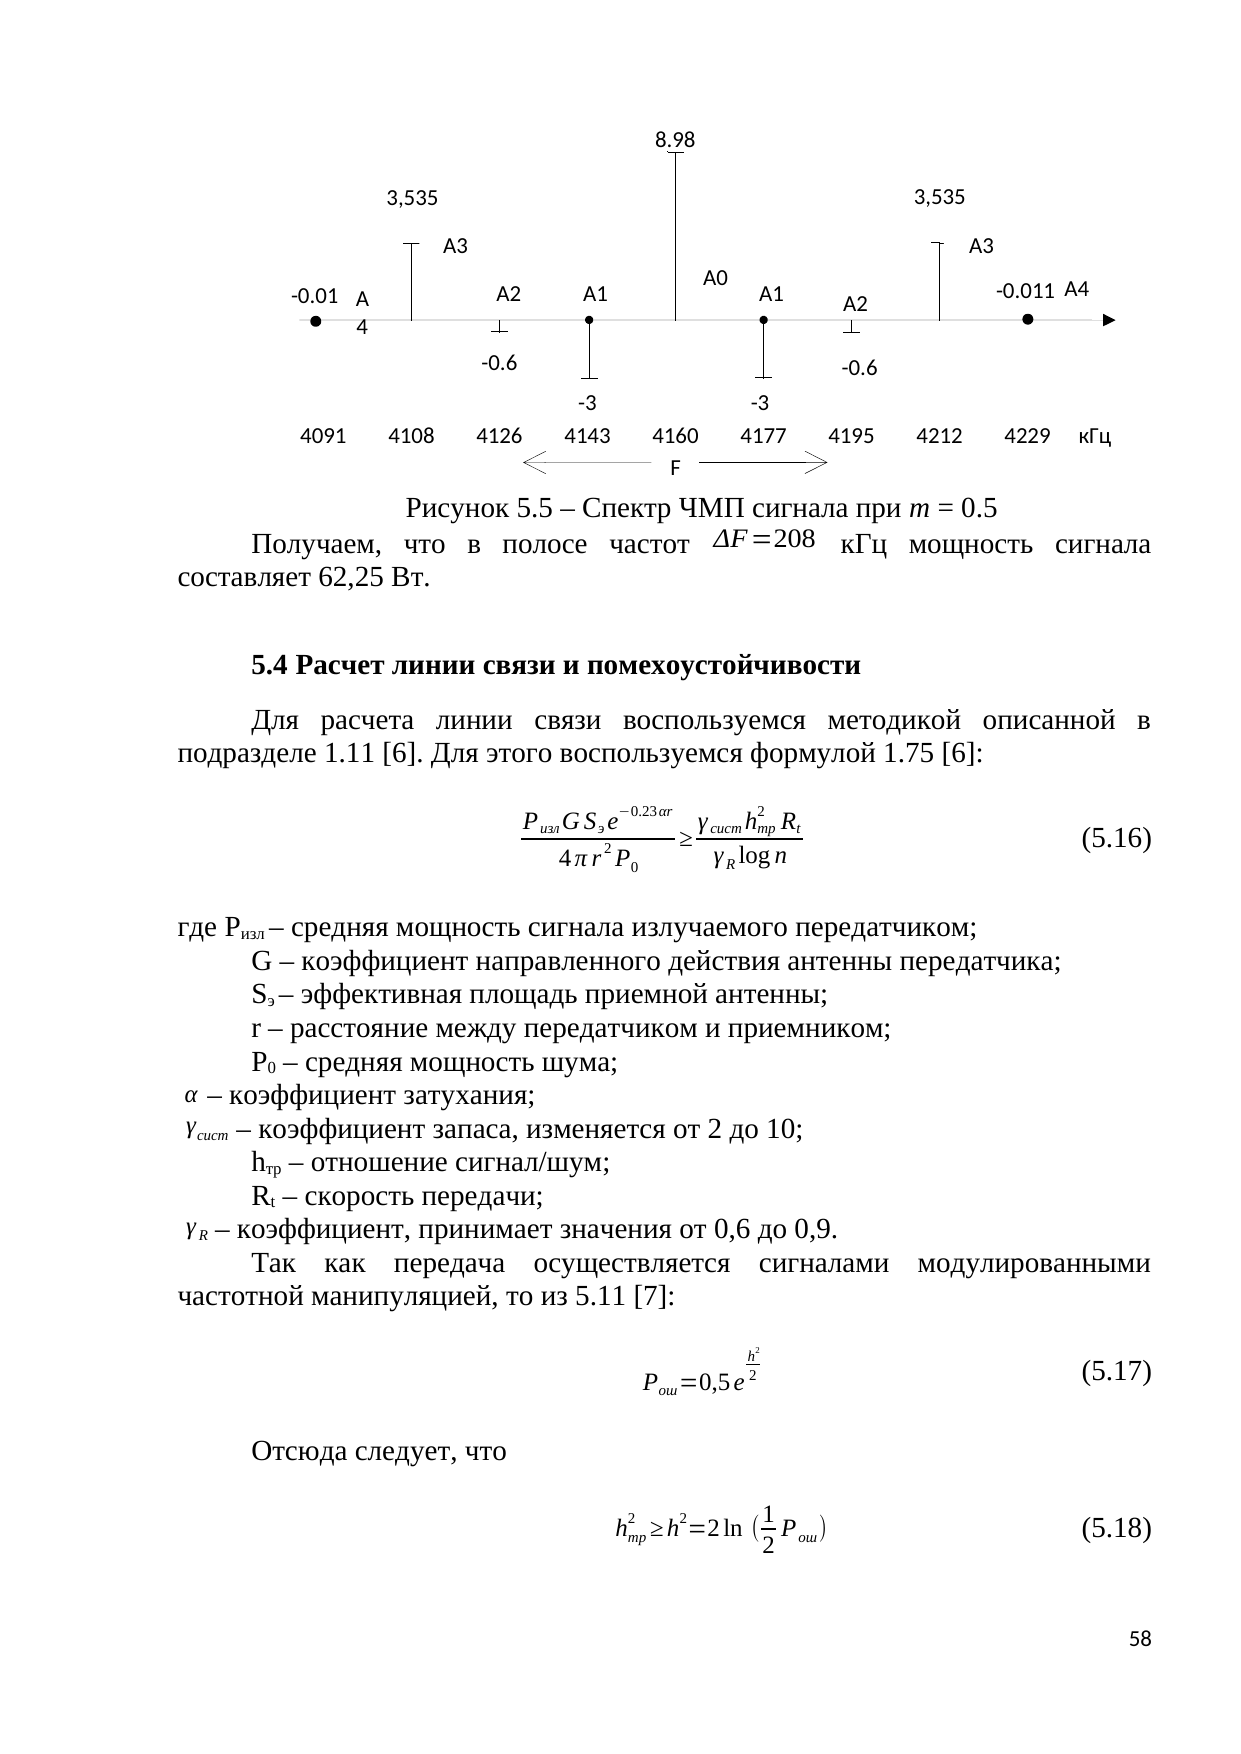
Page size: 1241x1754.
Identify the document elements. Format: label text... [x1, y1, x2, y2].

text – коэффициент затухания; [177, 1077, 1152, 1111]
text G – коэффициент направленного действия антенны передатчика; [177, 943, 1152, 977]
text Для расчета линии связи воспользуемся методикой описанной в подразделе 1.11 [6]. Для этого воспользуемся формулой 1.75 [6]: [177, 702, 1152, 769]
text Sэ – эффективная площадь приемной антенны; [177, 977, 1152, 1010]
text (5.18) [177, 1500, 1152, 1559]
text hтр – отношение сигнал/шум; [177, 1144, 1152, 1178]
text – коэффициент запаса, изменяется от 2 до 10; [177, 1111, 1152, 1144]
text Рисунок 5.5 – Спектр ЧМП сигнала при m = 0.5 [177, 490, 1152, 524]
text P0 – средняя мощность шума; [177, 1044, 1152, 1077]
text где Pизл – средняя мощность сигнала излучаемого передатчиком; [177, 909, 1152, 943]
text r – расстояние между передатчиком и приемником; [177, 1010, 1152, 1044]
text (5.16) [177, 802, 1152, 876]
text Получаем, что в полосе частот кГц мощность сигнала составляет 62,25 Вт. [177, 524, 1152, 593]
list Расчет линии связи и помехоустойчивости [236, 647, 1152, 681]
text Rt – скорость передачи; [177, 1178, 1152, 1211]
text Так как передача осуществляется сигналами модулированными частотной манипуляцией, то из 5.11 [7]: [177, 1245, 1152, 1312]
text Отсюда следует, что [177, 1433, 1152, 1467]
text – коэффициент, принимает значения от 0,6 до 0,9. [177, 1211, 1152, 1245]
text (5.17) [177, 1346, 1152, 1399]
